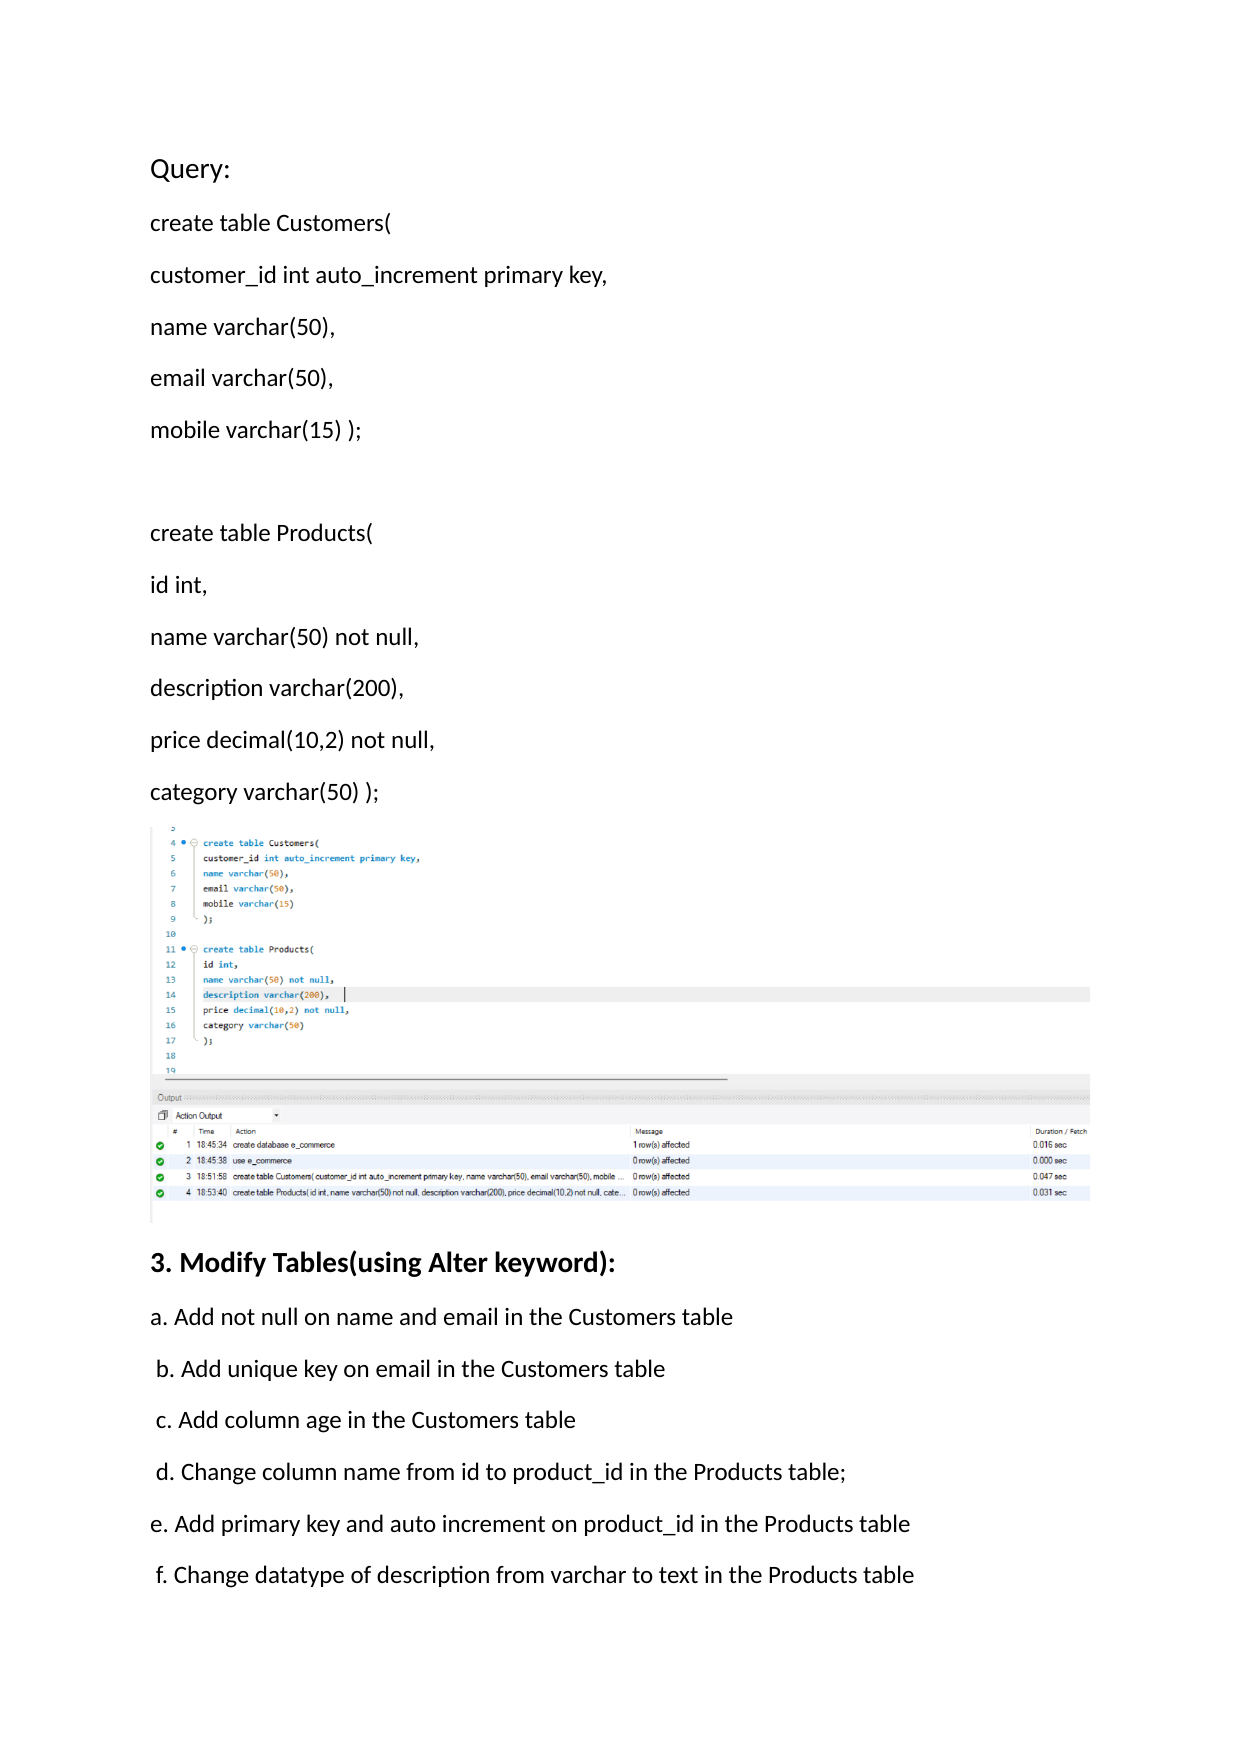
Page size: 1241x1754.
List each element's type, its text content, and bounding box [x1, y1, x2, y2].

text mobile varchar(15) ); [150, 414, 1090, 445]
text name varchar(50), [150, 311, 1090, 341]
text c. Add column age in the Customers table [150, 1405, 1090, 1435]
text category varchar(50) ); [150, 776, 1090, 806]
text description varchar(200), [150, 673, 1090, 703]
text b. Add unique key on email in the Customers table [150, 1353, 1090, 1383]
text a. Add not null on name and email in the Customers table [150, 1301, 1090, 1332]
picture [150, 827, 1091, 1223]
text customer_id int auto_increment primary key, [150, 259, 1090, 290]
text create table Customers( [150, 208, 1090, 238]
text id int, [150, 569, 1090, 600]
text e. Add primary key and auto increment on product_id in the Products table [150, 1508, 1090, 1538]
text f. Change datatype of description from varchar to text in the Products table [150, 1560, 1090, 1590]
text name varchar(50) not null, [150, 621, 1090, 651]
text d. Change column name from id to product_id in the Products table; [150, 1456, 1090, 1487]
text price decimal(10,2) not null, [150, 724, 1090, 755]
text 3. Modify Tables(using Alter keyword): [150, 1244, 1090, 1279]
text create table Products( [150, 518, 1090, 548]
text email varchar(50), [150, 363, 1090, 393]
text Query: [150, 150, 1090, 186]
